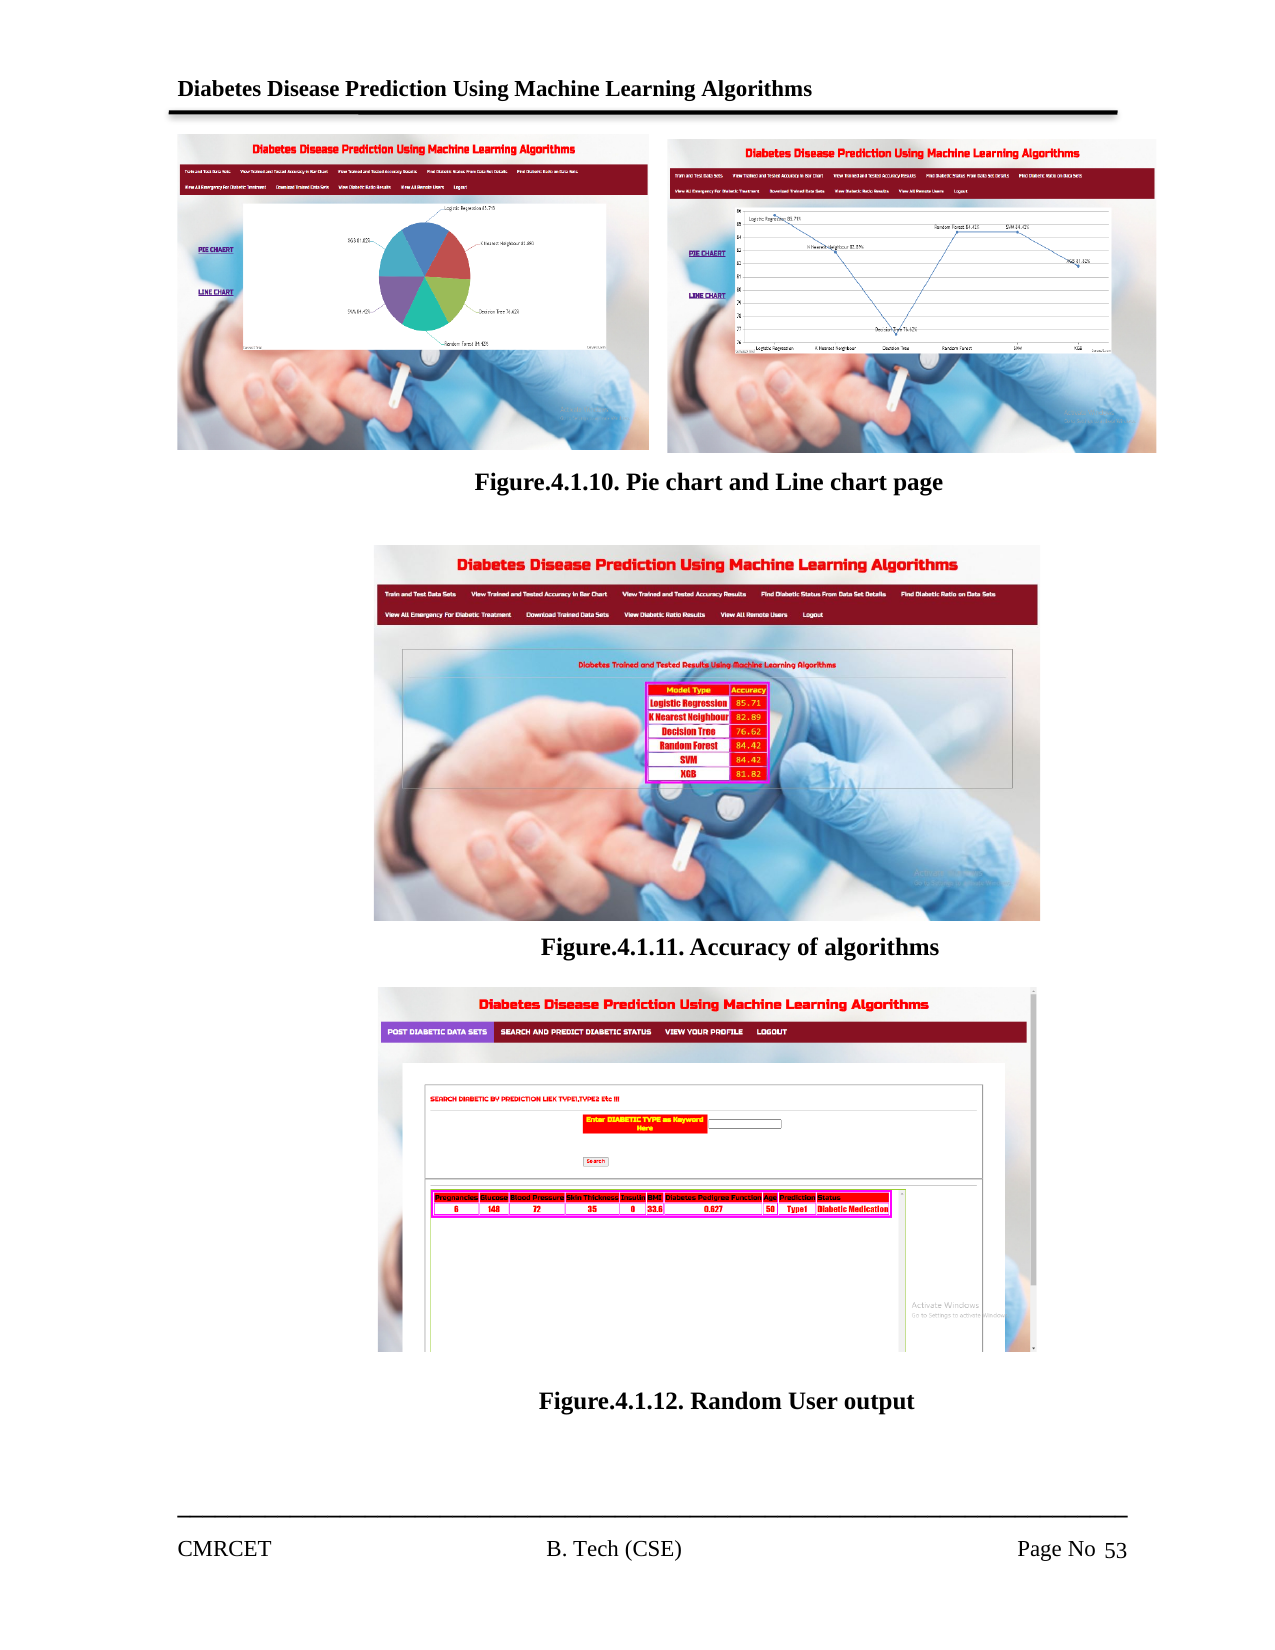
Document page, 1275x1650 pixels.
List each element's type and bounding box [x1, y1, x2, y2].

picture [177, 134, 649, 450]
picture [373, 545, 1041, 921]
picture [377, 987, 1037, 1352]
picture [667, 139, 1157, 453]
